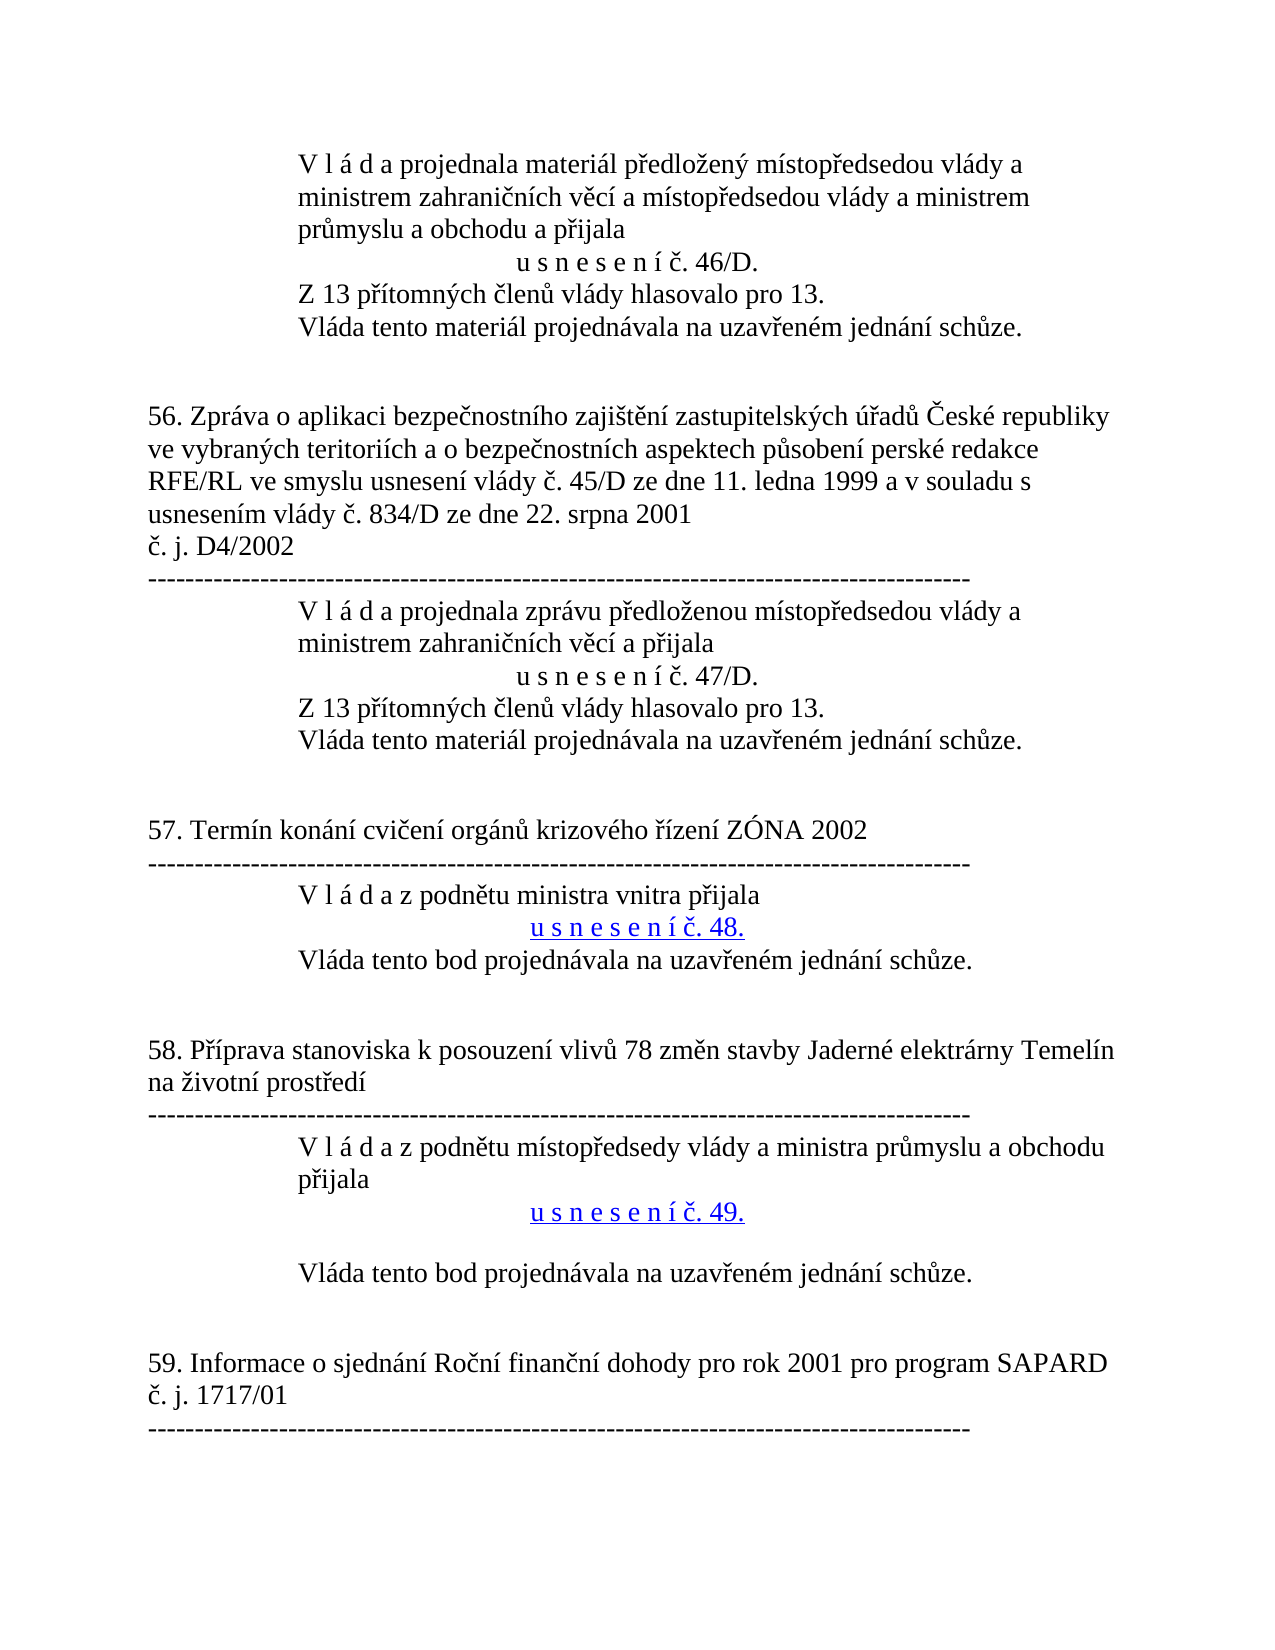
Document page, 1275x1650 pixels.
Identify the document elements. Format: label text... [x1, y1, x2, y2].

text 58. Příprava stanoviska k posouzení vlivů 78 změn stavby Jaderné elektrárny Temelín na životní prostředí ---------------------------------------------------------------------------------------- [148, 975, 1127, 1130]
text Z 13 přítomných členů vlády hlasovalo pro 13. [298, 277, 1127, 309]
text Vláda tento materiál projednávala na uzavřeném jednání schůze. [298, 723, 1127, 756]
text 56. Zpráva o aplikaci bezpečnostního zajištění zastupitelských úřadů České republiky ve vybraných teritoriích a o bezpečnostních aspektech působení perské redakce RFE/RL ve smyslu usnesení vlády č. 45/D ze dne 11. ledna 1999 a v souladu s usnesením vlády č. 834/D ze dne 22. srpna 2001 č. j. D4/2002 ---------------------------------------------------------------------------------------- [148, 342, 1127, 594]
text V l á d a projednala zprávu předloženou místopředsedou vlády a ministrem zahraničních věcí a přijala [298, 594, 1127, 659]
text Vláda tento bod projednávala na uzavřeném jednání schůze. [298, 943, 1127, 975]
text u s n e s e n í č. 46/D. [148, 245, 1127, 277]
text V l á d a z podnětu místopředsedy vlády a ministra průmyslu a obchodu přijala [298, 1130, 1127, 1195]
text V l á d a projednala materiál předložený místopředsedou vlády a ministrem zahraničních věcí a místopředsedou vlády a ministrem průmyslu a obchodu a přijala [298, 148, 1127, 245]
text u s n e s e n í č. 47/D. [148, 659, 1127, 691]
text Vláda tento bod projednávala na uzavřeném jednání schůze. [298, 1256, 1127, 1288]
text u s n e s e n í č. 49. [148, 1195, 1127, 1227]
text u s n e s e n í č. 48. [148, 911, 1127, 943]
text 59. Informace o sjednání Roční finanční dohody pro rok 2001 pro program SAPARD č. j. 1717/01 ---------------------------------------------------------------------------------------- [148, 1288, 1127, 1443]
text Vláda tento materiál projednávala na uzavřeném jednání schůze. [298, 309, 1127, 342]
text 57. Termín konání cvičení orgánů krizového řízení ZÓNA 2002 ---------------------------------------------------------------------------------------- [148, 756, 1127, 878]
text Z 13 přítomných členů vlády hlasovalo pro 13. [298, 691, 1127, 723]
text V l á d a z podnětu ministra vnitra přijala [298, 878, 1127, 911]
